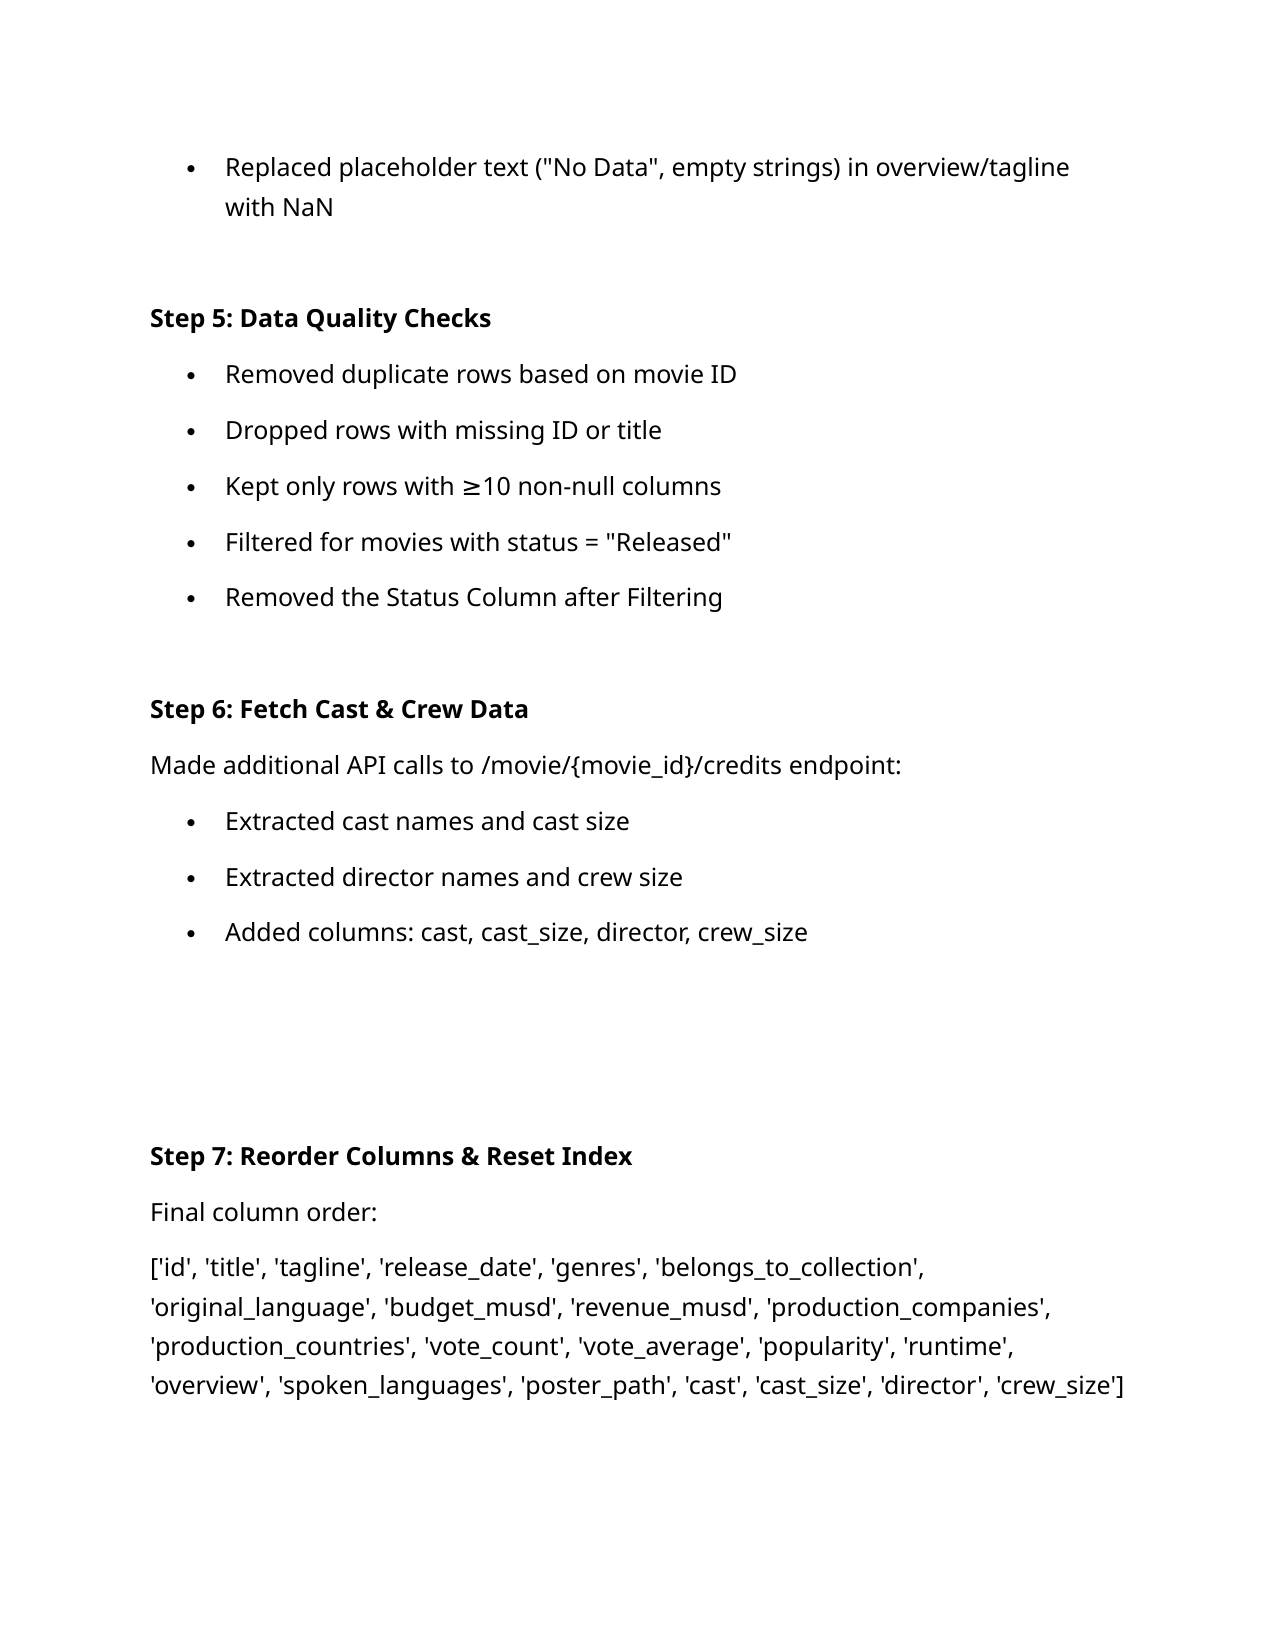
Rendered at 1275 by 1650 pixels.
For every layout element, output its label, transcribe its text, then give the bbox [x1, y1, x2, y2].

list Removed duplicate rows based on movie ID [187, 357, 1125, 391]
list Filtered for movies with status = "Released" [187, 524, 1125, 558]
list Extracted director names and crew size [187, 859, 1125, 893]
text ['id', 'title', 'tagline', 'release_date', 'genres', 'belongs_to_collection', 'original_language', 'budget_musd', 'revenue_musd', 'production_companies', 'production_countries', 'vote_count', 'vote_average', 'popularity', 'runtime', 'overview', 'spoken_languages', 'poster_path', 'cast', 'cast_size', 'director', 'crew_size'] [150, 1250, 1125, 1402]
list Removed the Status Column after Filtering [187, 580, 1125, 614]
list Extracted cast names and cast size [187, 803, 1125, 837]
list Replaced placeholder text ("No Data", empty strings) in overview/tagline with NaN [187, 150, 1125, 223]
text Step 5: Data Quality Checks [150, 301, 1125, 335]
list Added columns: cast, cast_size, director, crew_size [187, 915, 1125, 949]
text Final column order: [150, 1194, 1125, 1228]
list Dropped rows with missing ID or title [187, 412, 1125, 447]
text Step 6: Fetch Cast & Crew Data [150, 692, 1125, 726]
text Made additional API calls to /movie/{movie_id}/credits endpoint: [150, 747, 1125, 782]
list Kept only rows with ≥10 non-null columns [187, 468, 1125, 502]
text Step 7: Reorder Columns & Reset Index [150, 1138, 1125, 1172]
